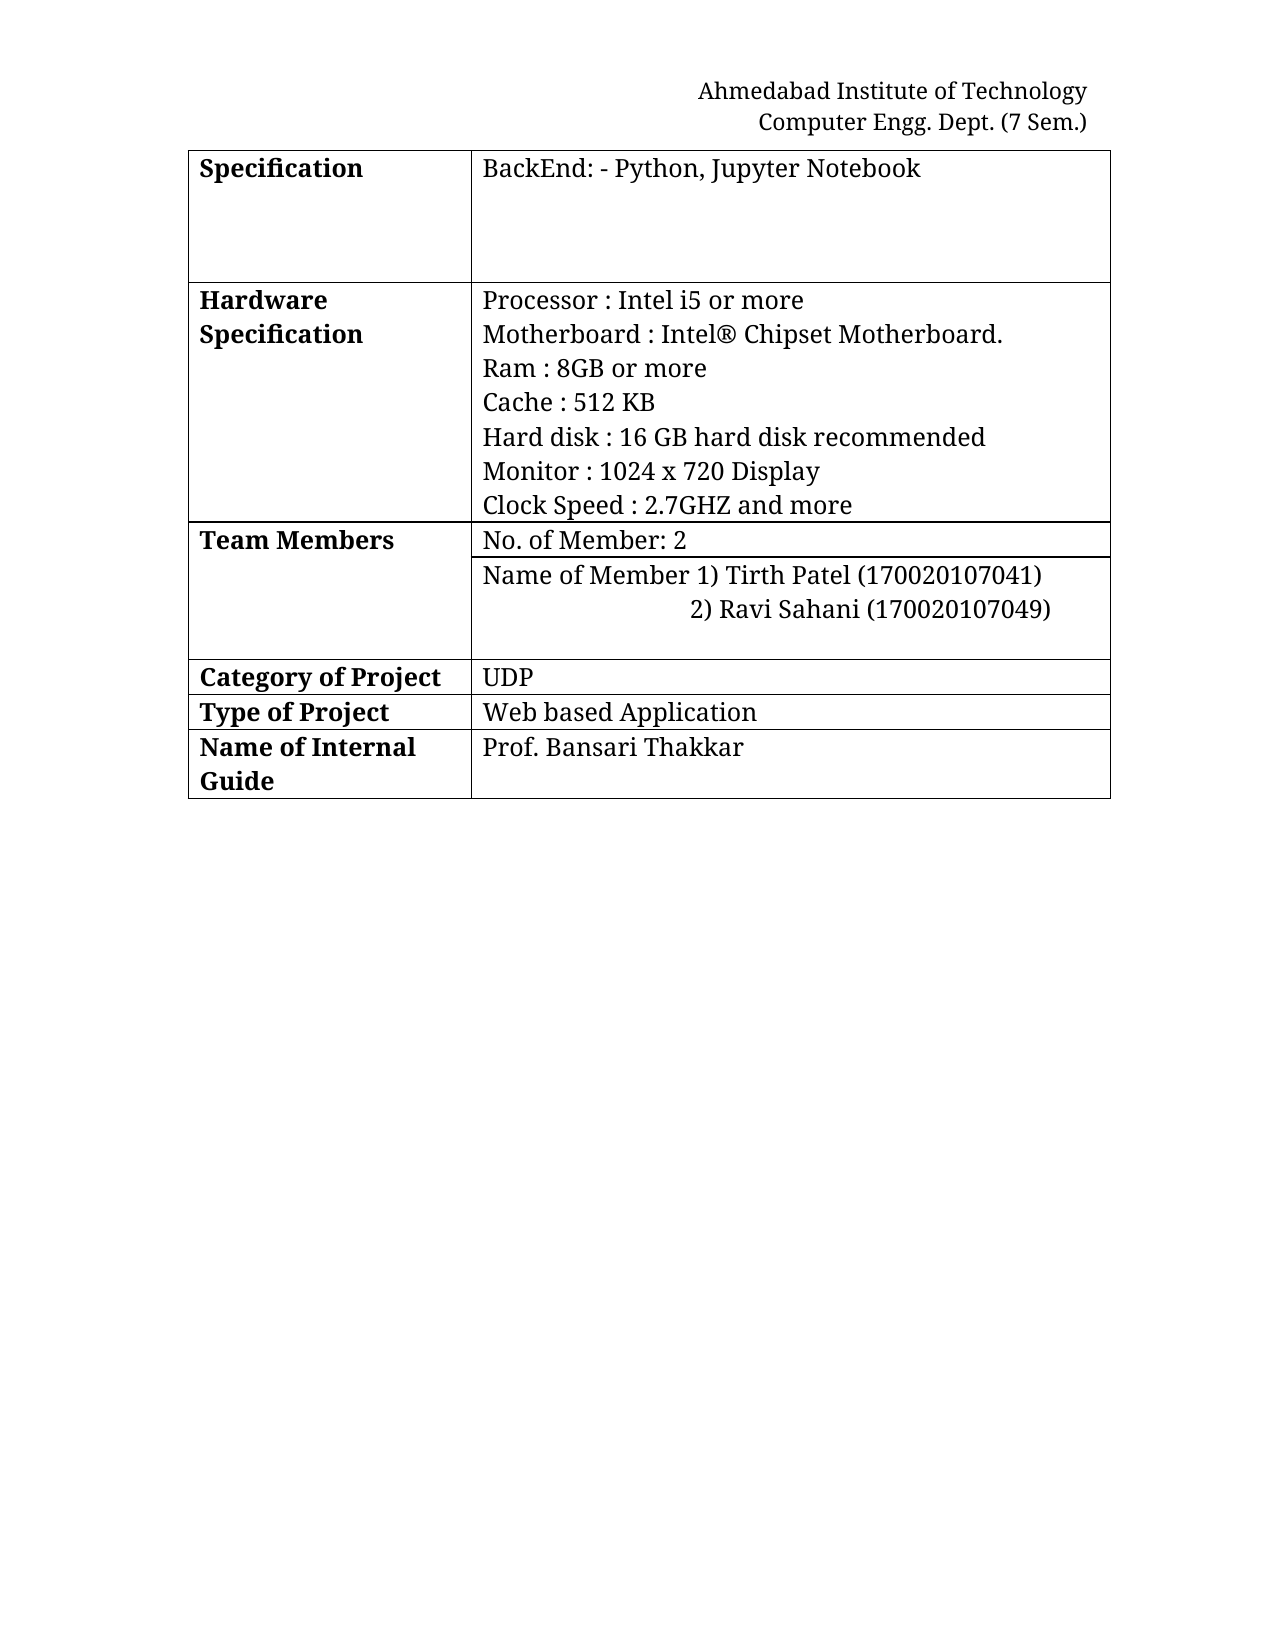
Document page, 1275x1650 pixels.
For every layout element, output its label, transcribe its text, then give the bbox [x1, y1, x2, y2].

table_cell Name of Internal Guide [189, 730, 471, 798]
table_cell Web based Application [472, 695, 1110, 729]
table_cell Hardware Specification [189, 283, 471, 521]
table_cell Category of Project [189, 660, 471, 694]
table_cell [189, 151, 471, 282]
table_cell Type of Project [189, 695, 471, 729]
table_cell Name of Member 1) Tirth Patel (170020107041) 2) Ravi Sahani (170020107049) [472, 558, 1110, 659]
table_cell Prof. Bansari Thakkar [472, 730, 1110, 798]
table_cell Processor : Intel i5 or more Motherboard : Intel® Chipset Motherboard. Ram : 8GB or more Cache : 512 KB Hard disk : 16 GB hard disk recommended Monitor : 1024 x 720 Display Clock Speed : 2.7GHZ and more [472, 283, 1110, 521]
table_cell Team Members [189, 523, 471, 659]
table_cell UDP [472, 660, 1110, 694]
table_cell No. of Member: 2 [472, 523, 1110, 556]
table_cell BackEnd: - Python, Jupyter Notebook [472, 151, 1110, 282]
